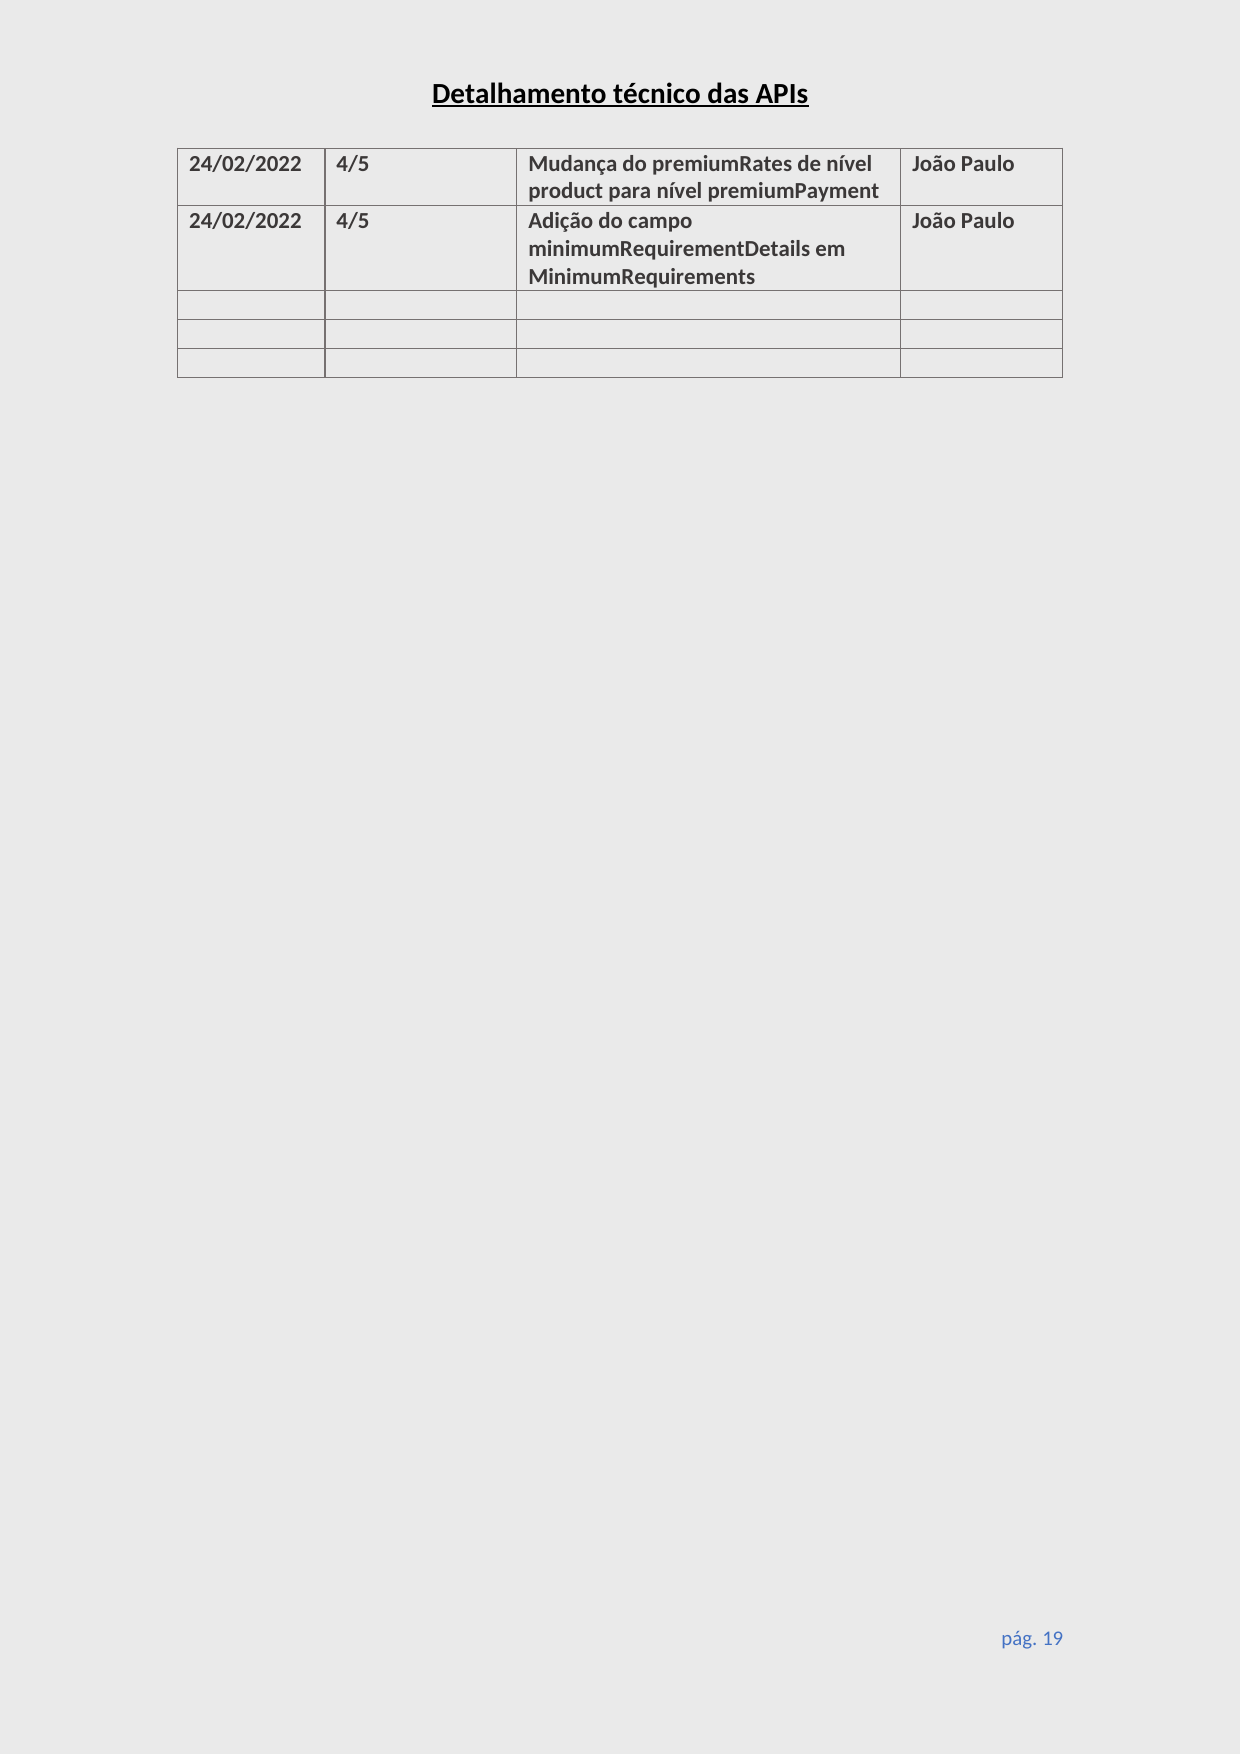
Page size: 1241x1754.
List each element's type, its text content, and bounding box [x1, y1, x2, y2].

table_cell [326, 291, 516, 319]
table_cell [901, 349, 1062, 377]
table_cell [517, 291, 900, 319]
table_cell [178, 349, 324, 377]
table_cell [178, 291, 324, 319]
table_cell Mudança do premiumRates de nível product para nível premiumPayment [517, 149, 900, 205]
table_cell João Paulo [901, 149, 1062, 205]
table_cell Adição do campo minimumRequirementDetails em MinimumRequirements [517, 206, 900, 290]
table_cell [517, 349, 900, 377]
table_cell 24/02/2022 [178, 149, 324, 205]
table_cell [178, 320, 324, 348]
table_cell 4/5 [326, 149, 516, 205]
table_cell 24/02/2022 [178, 206, 324, 290]
table_cell João Paulo [901, 206, 1062, 290]
table_cell [517, 320, 900, 348]
table_cell [326, 349, 516, 377]
table_cell [901, 291, 1062, 319]
table_cell 4/5 [326, 206, 516, 290]
table_cell [901, 320, 1062, 348]
table_cell [326, 320, 516, 348]
